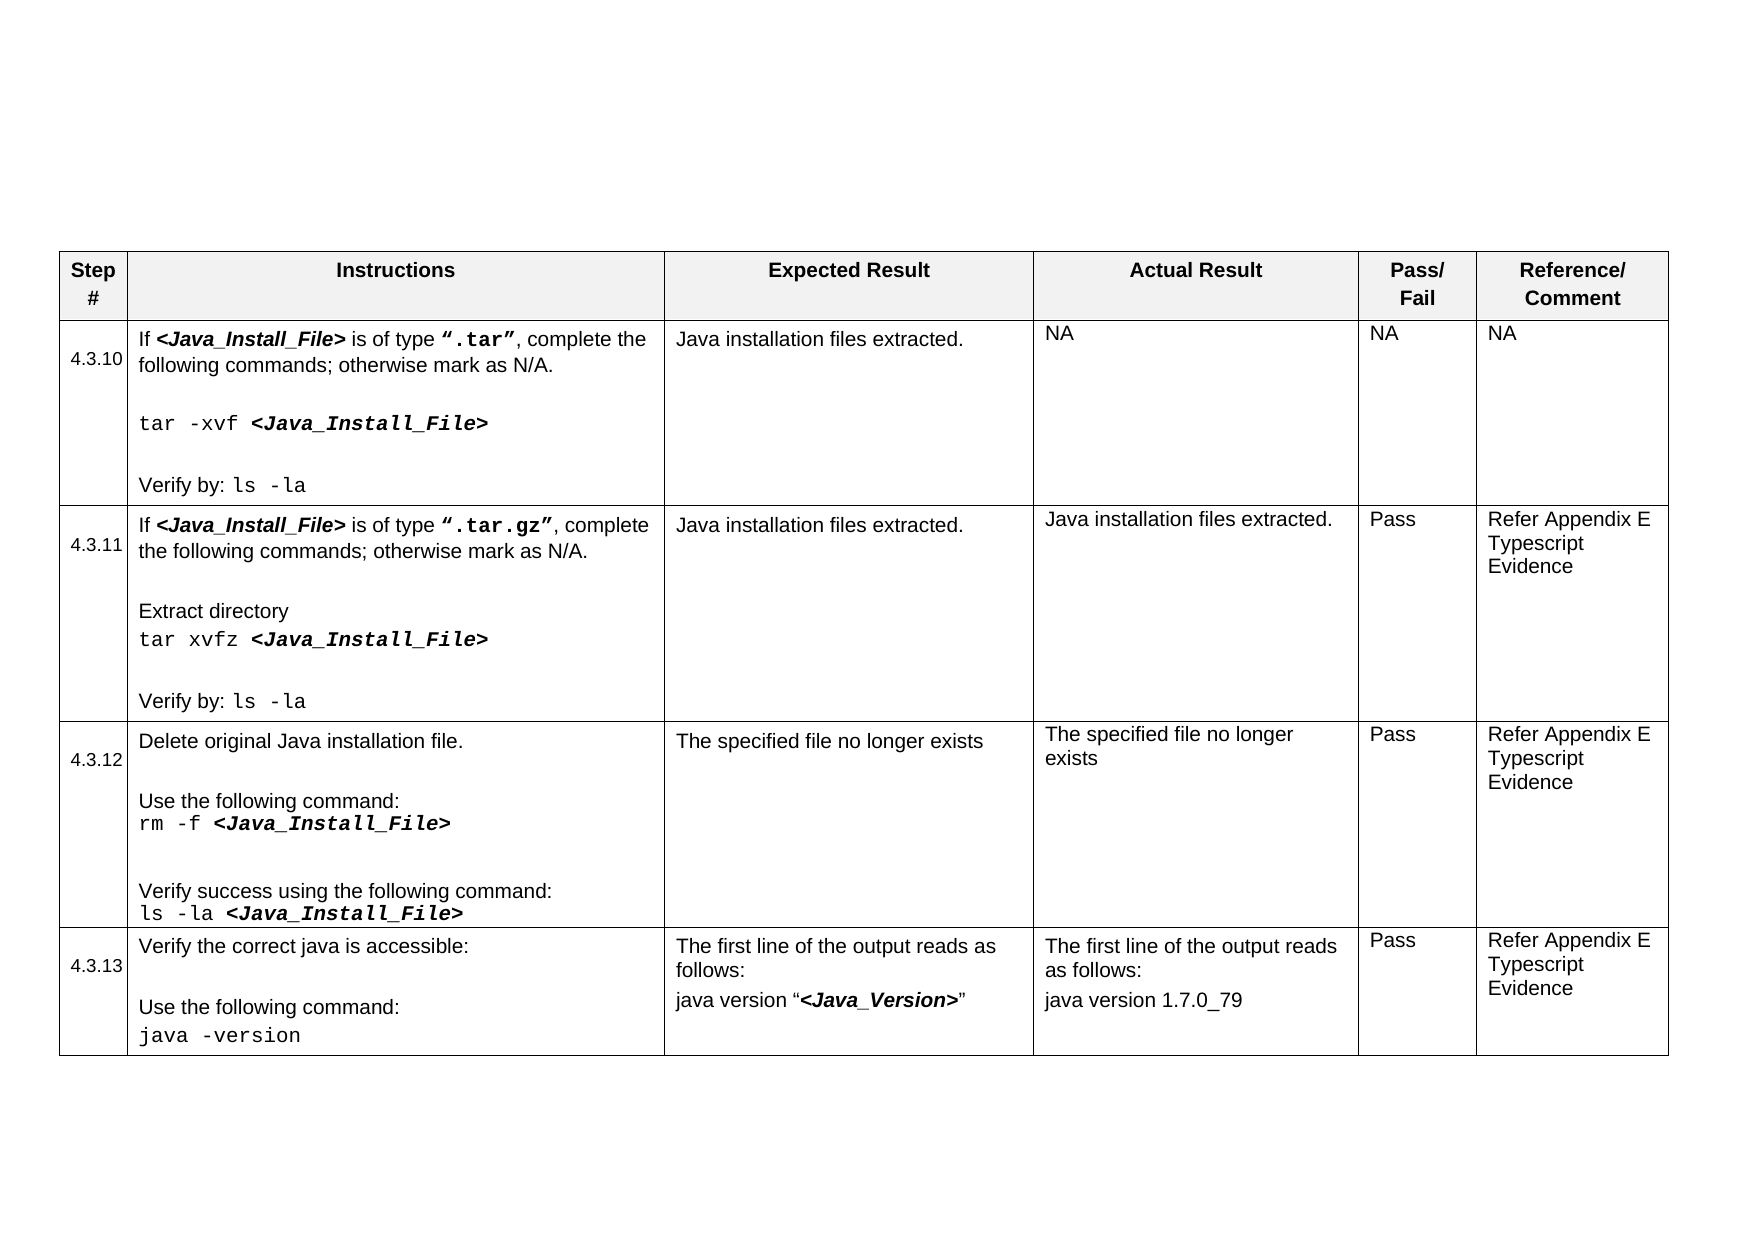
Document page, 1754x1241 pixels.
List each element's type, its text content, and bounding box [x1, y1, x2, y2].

table_cell Refer Appendix E Typescript Evidence [1477, 506, 1668, 721]
table_header Actual Result [1034, 252, 1358, 319]
table_cell If <Java_Install_File> is of type “.tar.gz”, complete the following commands; otherwise mark as N/A. Extract directory tar xvfz <Java_Install_File> Verify by: ls -la [128, 506, 664, 721]
table_header Instructions [128, 252, 664, 319]
table_cell Refer Appendix E Typescript Evidence [1477, 722, 1668, 927]
table_cell Pass [1359, 722, 1476, 927]
table_cell The first line of the output reads as follows: java version 1.7.0_79 [1034, 928, 1358, 1055]
table_cell Delete original Java installation file. Use the following command: rm -f <Java_Install_File> Verify success using the following command: ls -la <Java_Install_File> [128, 722, 664, 927]
table_cell Pass [1359, 928, 1476, 1055]
table_cell [60, 928, 127, 1055]
table_cell NA [1034, 321, 1358, 505]
table_cell If <Java_Install_File> is of type “.tar”, complete the following commands; otherwise mark as N/A. tar -xvf <Java_Install_File> Verify by: ls -la [128, 321, 664, 505]
table_header Pass/ Fail [1359, 252, 1476, 319]
table_header Step # [60, 252, 127, 319]
table_cell Verify the correct java is accessible: Use the following command: java -version [128, 928, 664, 1055]
table_header Expected Result [665, 252, 1033, 319]
table_cell Pass [1359, 506, 1476, 721]
table_cell [60, 506, 127, 721]
table_cell NA [1477, 321, 1668, 505]
table_cell The specified file no longer exists [1034, 722, 1358, 927]
table_cell NA [1359, 321, 1476, 505]
table_cell The first line of the output reads as follows: java version “<Java_Version>” [665, 928, 1033, 1055]
table_cell The specified file no longer exists [665, 722, 1033, 927]
table_cell [60, 722, 127, 927]
table_cell Java installation files extracted. [665, 506, 1033, 721]
table_cell Refer Appendix E Typescript Evidence [1477, 928, 1668, 1055]
table_cell Java installation files extracted. [1034, 506, 1358, 721]
table_cell [60, 321, 127, 505]
table_cell Java installation files extracted. [665, 321, 1033, 505]
table_header Reference/ Comment [1477, 252, 1668, 319]
